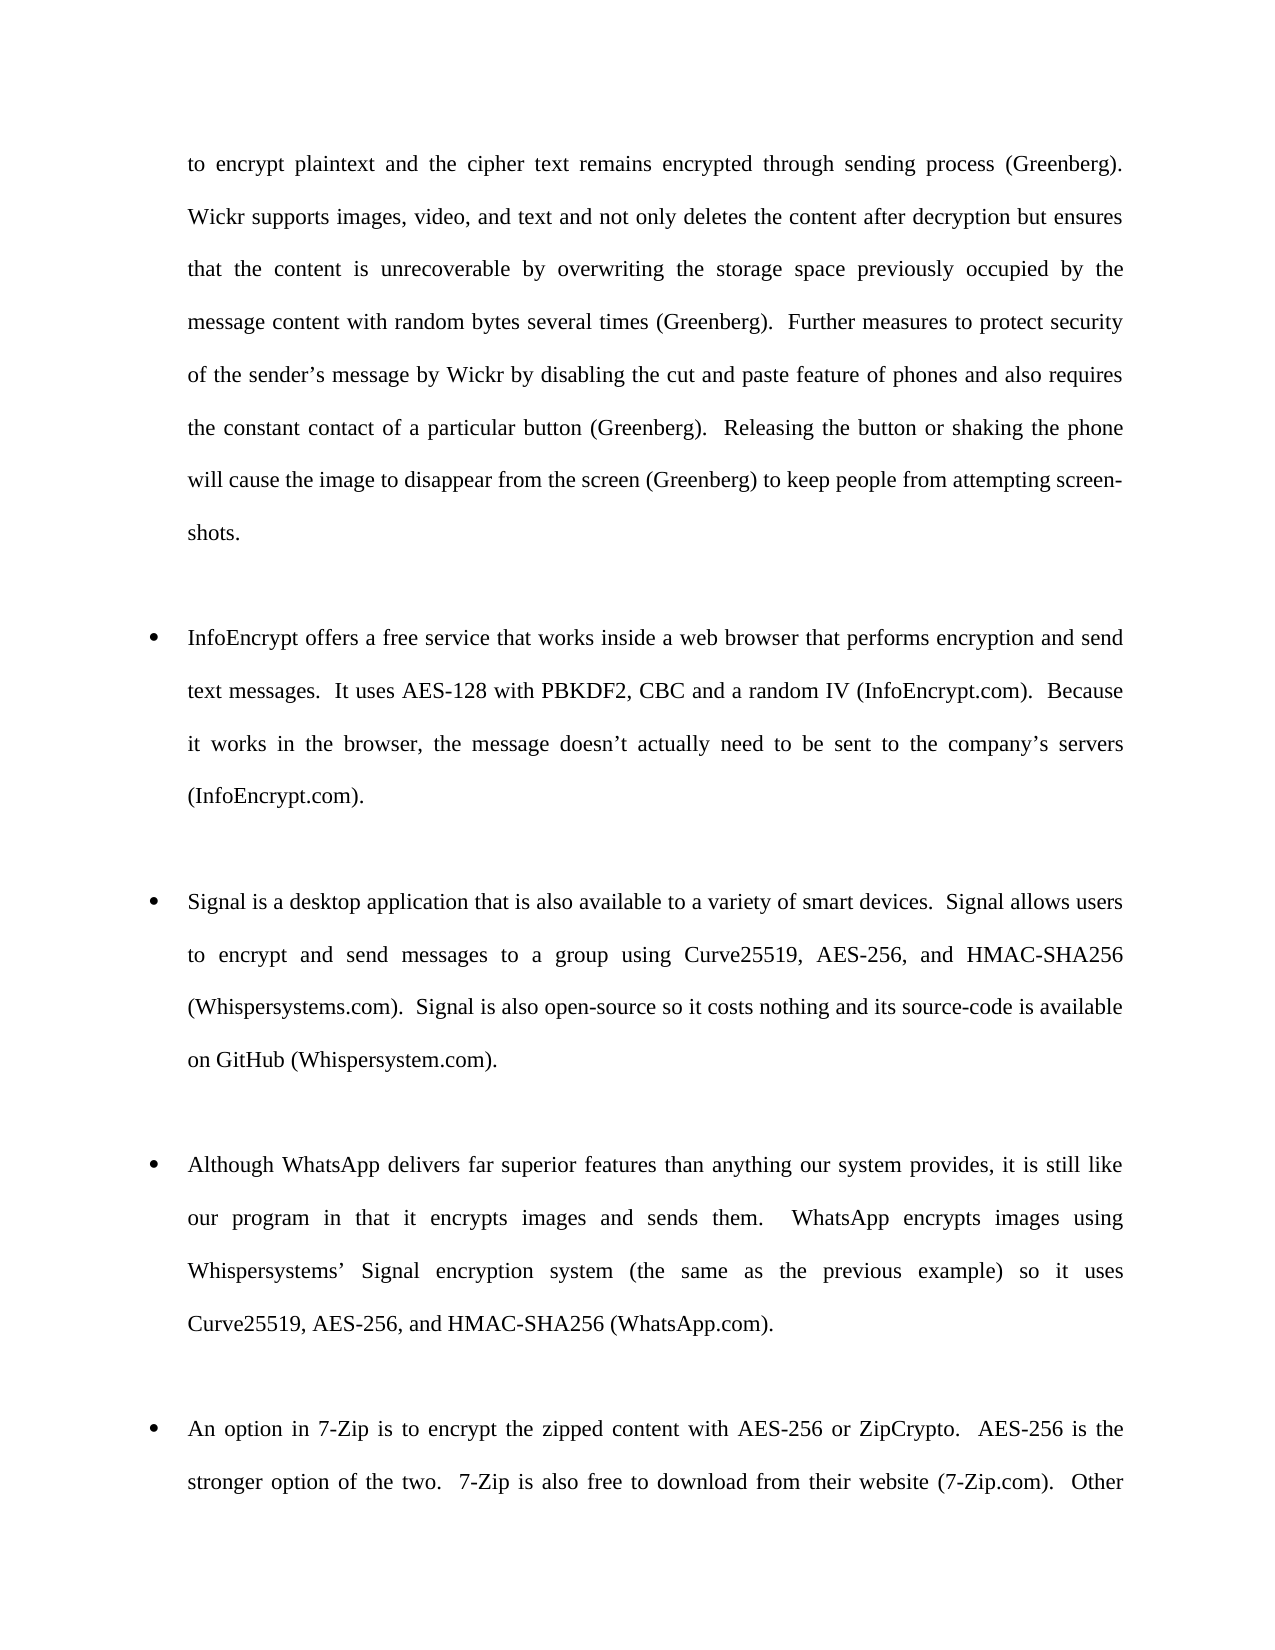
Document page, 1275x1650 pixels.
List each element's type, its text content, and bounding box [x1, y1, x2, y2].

list Signal is a desktop application that is also available to a variety of smart devices. Signal allows users to encrypt and send messages to a group using Curve25519, AES-256, and HMAC-SHA256 (Whispersystems.com). Signal is also open-source so it costs nothing and its source-code is available on GitHub (Whispersystem.com). [150, 888, 1125, 1072]
list InfoEncrypt offers a free service that works inside a web browser that performs encryption and send text messages. It uses AES-128 with PBKDF2, CBC and a random IV (InfoEncrypt.com). Because it works in the browser, the message doesn’t actually need to be sent to the company’s servers (InfoEncrypt.com). [150, 624, 1125, 809]
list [150, 150, 1125, 545]
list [150, 1415, 1125, 1494]
list Although WhatsApp delivers far superior features than anything our system provides, it is still like our program in that it encrypts images and sends them. WhatsApp encrypts images using Whispersystems’ Signal encryption system (the same as the previous example) so it uses Curve25519, AES-256, and HMAC-SHA256 (WhatsApp.com). [150, 1151, 1125, 1336]
